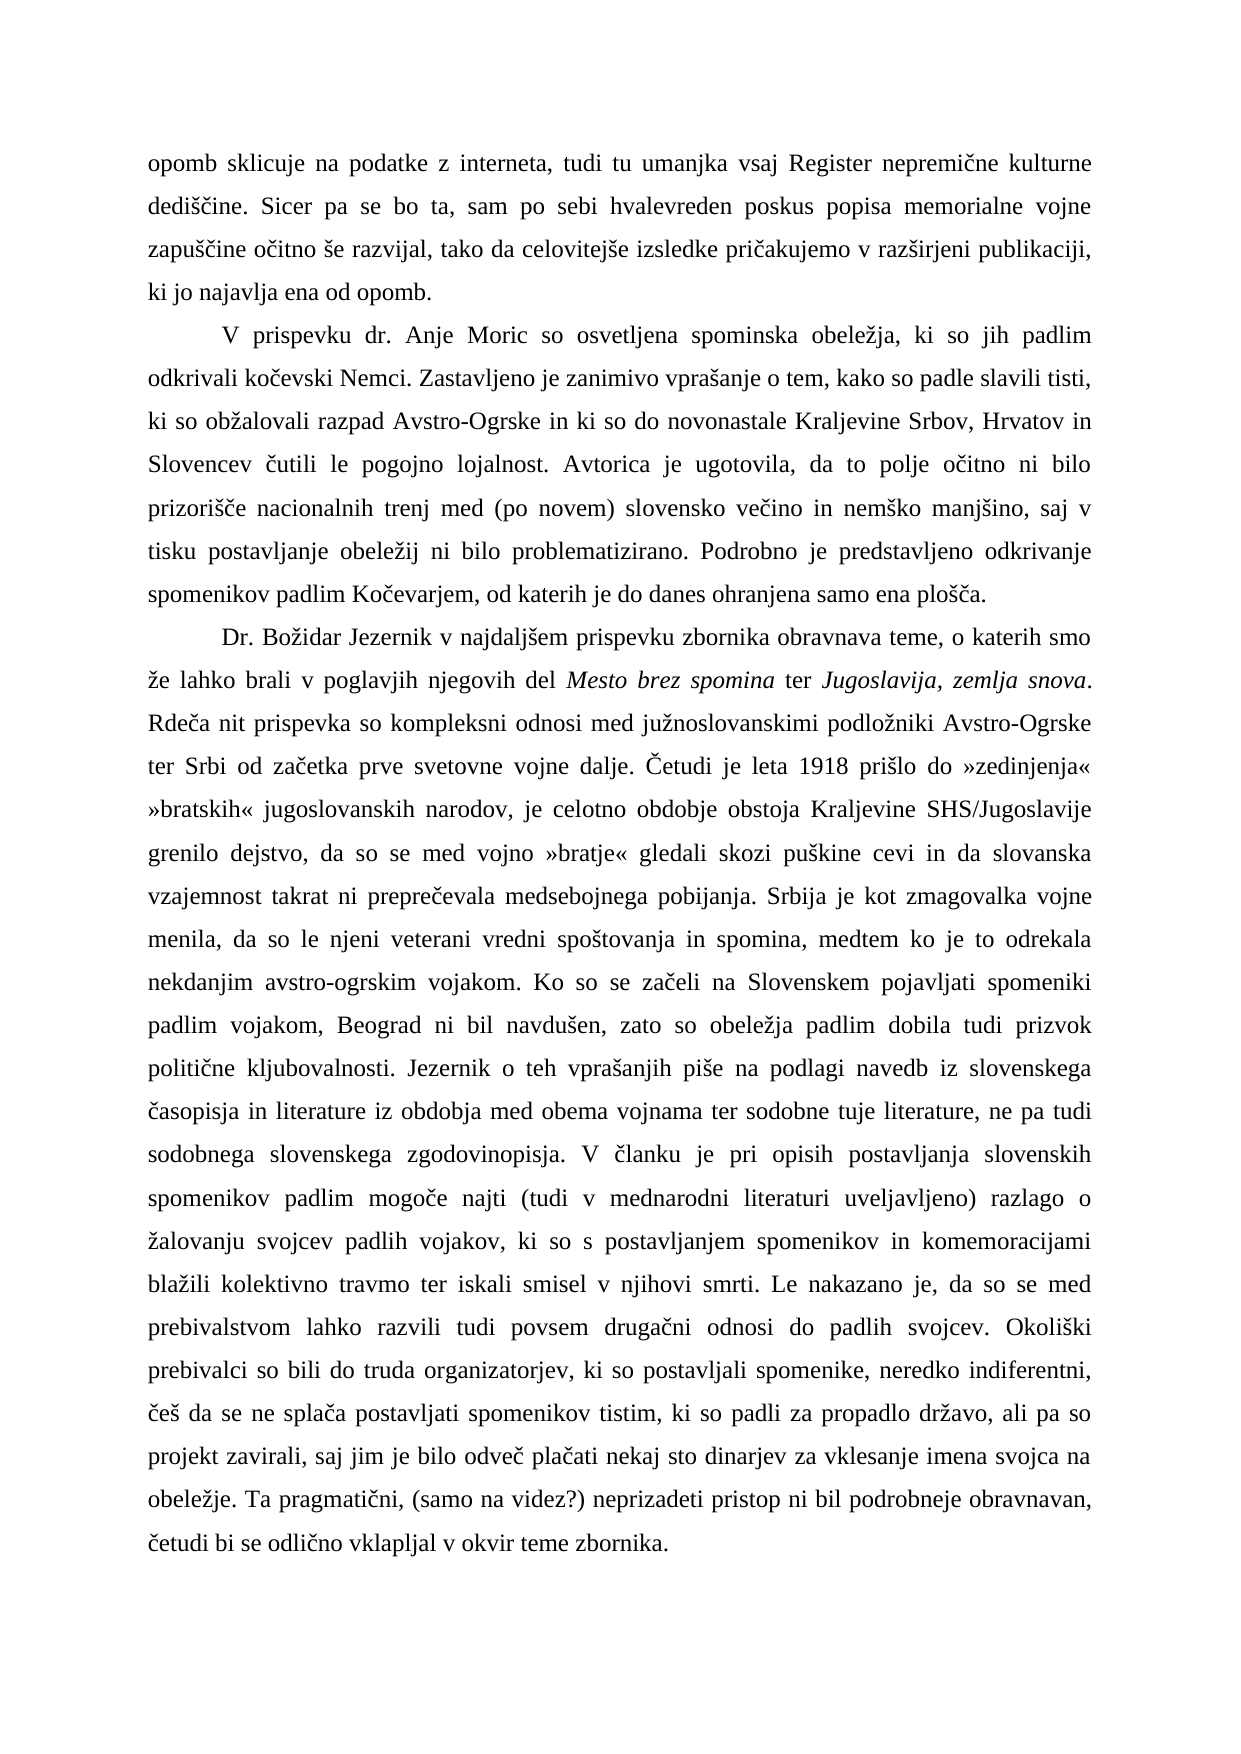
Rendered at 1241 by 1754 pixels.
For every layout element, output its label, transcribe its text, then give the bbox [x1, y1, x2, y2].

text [148, 148, 1093, 306]
text V prispevku dr. Anje Moric so osvetljena spominska obeležja, ki so jih padlim odkrivali kočevski Nemci. Zastavljeno je zanimivo vprašanje o tem, kako so padle slavili tisti, ki so obžalovali razpad Avstro-Ogrske in ki so do novonastale Kraljevine Srbov, Hrvatov in Slovencev čutili le pogojno lojalnost. Avtorica je ugotovila, da to polje očitno ni bilo prizorišče nacionalnih trenj med (po novem) slovensko večino in nemško manjšino, saj v tisku postavljanje obeležij ni bilo problematizirano. Podrobno je predstavljeno odkrivanje spomenikov padlim Kočevarjem, od katerih je do danes ohranjena samo ena plošča. [148, 320, 1093, 608]
text Dr. Božidar Jezernik v najdaljšem prispevku zbornika obravnava teme, o katerih smo že lahko brali v poglavjih njegovih del Mesto brez spomina ter Jugoslavija, zemlja snova. Rdeča nit prispevka so kompleksni odnosi med južnoslovanskimi podložniki Avstro-Ogrske ter Srbi od začetka prve svetovne vojne dalje. Četudi je leta 1918 prišlo do »zedinjenja« »bratskih« jugoslovanskih narodov, je celotno obdobje obstoja Kraljevine SHS/Jugoslavije grenilo dejstvo, da so se med vojno »bratje« gledali skozi puškine cevi in da slovanska vzajemnost takrat ni preprečevala medsebojnega pobijanja. Srbija je kot zmagovalka vojne menila, da so le njeni veterani vredni spoštovanja in spomina, medtem ko je to odrekala nekdanjim avstro-ogrskim vojakom. Ko so se začeli na Slovenskem pojavljati spomeniki padlim vojakom, Beograd ni bil navdušen, zato so obeležja padlim dobila tudi prizvok politične kljubovalnosti. Jezernik o teh vprašanjih piše na podlagi navedb iz slovenskega časopisja in literature iz obdobja med obema vojnama ter sodobne tuje literature, ne pa tudi sodobnega slovenskega zgodovinopisja. V članku je pri opisih postavljanja slovenskih spomenikov padlim mogoče najti (tudi v mednarodni literaturi uveljavljeno) razlago o žalovanju svojcev padlih vojakov, ki so s postavljanjem spomenikov in komemoracijami blažili kolektivno travmo ter iskali smisel v njihovi smrti. Le nakazano je, da so se med prebivalstvom lahko razvili tudi povsem drugačni odnosi do padlih svojcev. Okoliški prebivalci so bili do truda organizatorjev, ki so postavljali spomenike, neredko indiferentni, češ da se ne splača postavljati spomenikov tistim, ki so padli za propadlo državo, ali pa so projekt zavirali, saj jim je bilo odveč plačati nekaj sto dinarjev za vklesanje imena svojca na obeležje. Ta pragmatični, (samo na videz?) neprizadeti pristop ni bil podrobneje obravnavan, četudi bi se odlično vklapljal v okvir teme zbornika. [148, 622, 1093, 1556]
